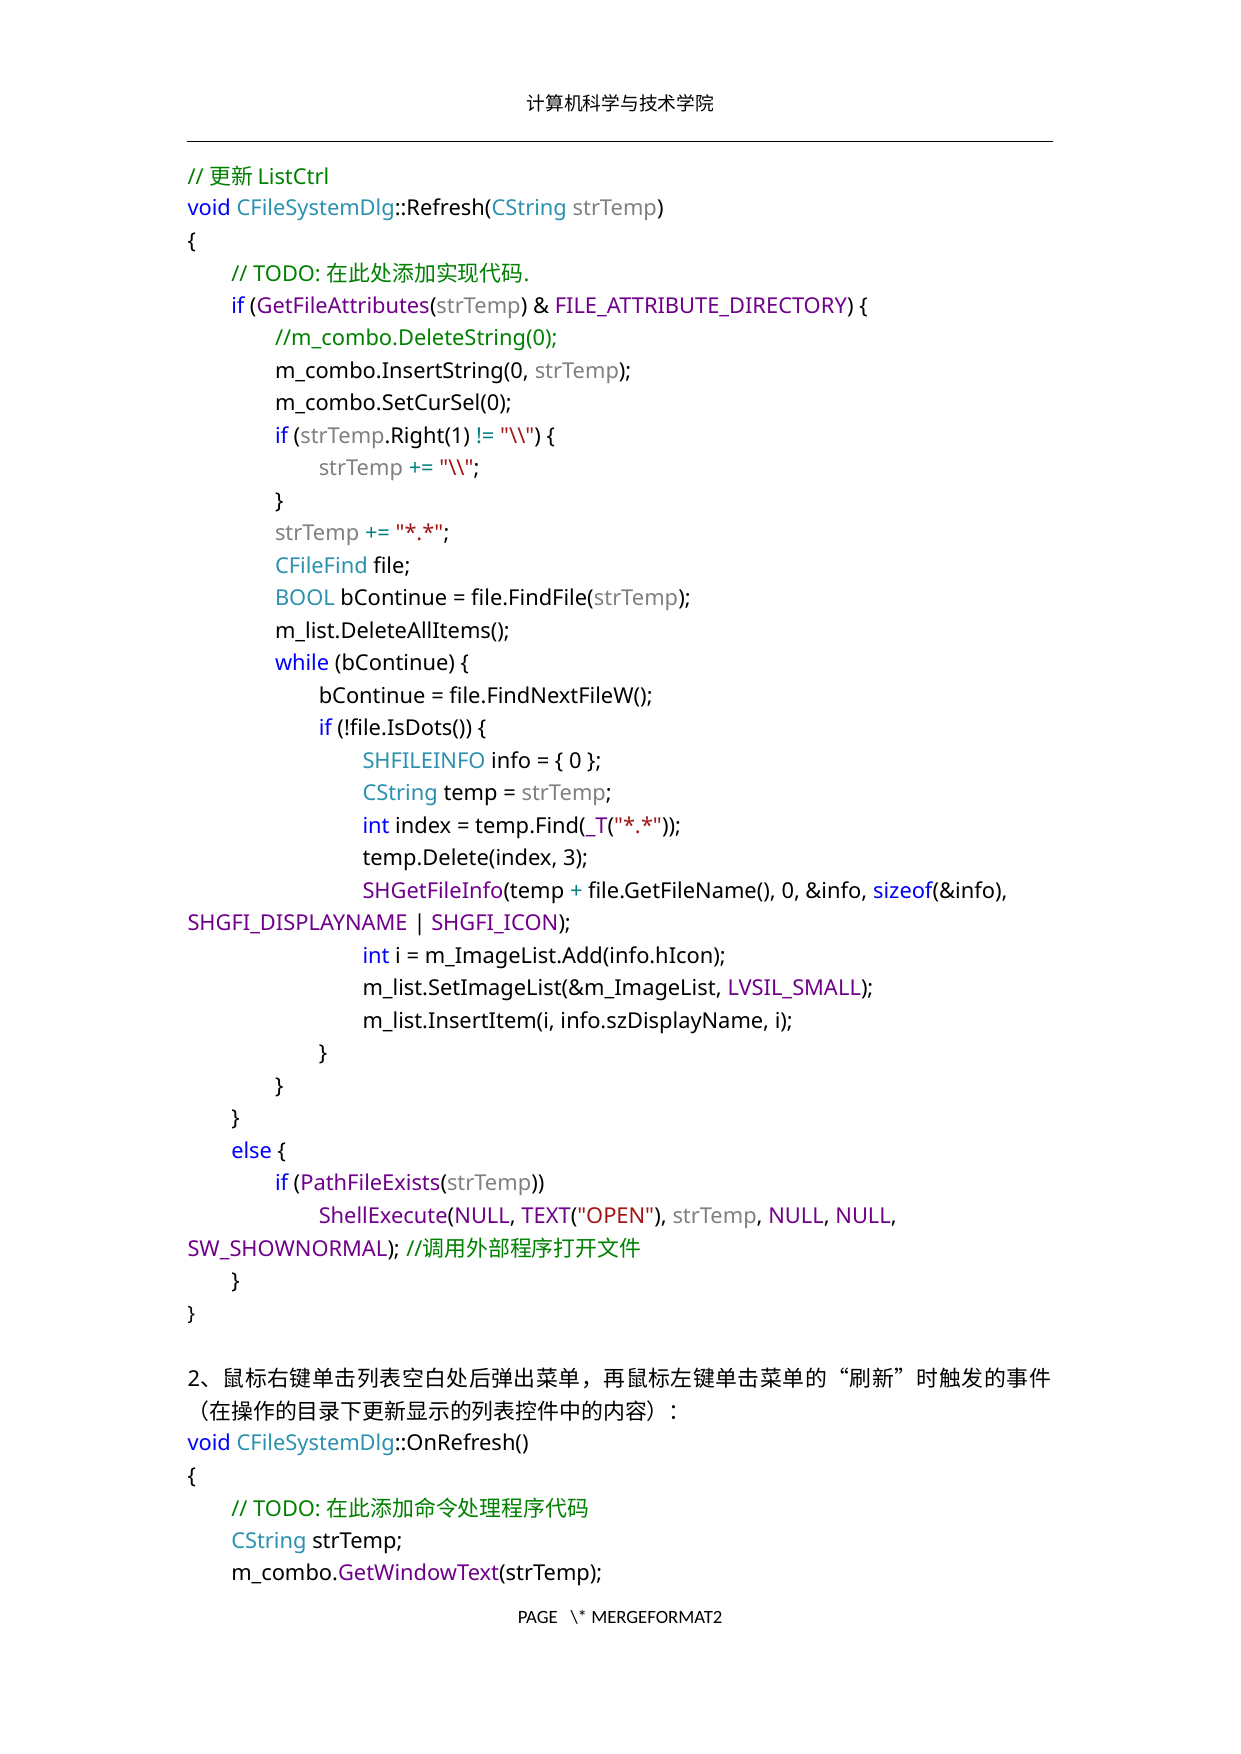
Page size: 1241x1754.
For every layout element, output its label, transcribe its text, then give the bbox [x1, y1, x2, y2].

text // TODO: 在此添加命令处理程序代码 [187, 1491, 1053, 1523]
text } [187, 1068, 1053, 1101]
text SHFILEINFO info = { 0 }; [187, 743, 1053, 776]
text if (PathFileExists(strTemp)) [187, 1166, 1053, 1198]
text //m_combo.DeleteString(0); [187, 321, 1053, 353]
list 2、鼠标右键单击列表空白处后弹出菜单，再鼠标左键单击菜单的“刷新”时触发的事件（在操作的目录下更新显示的列表控件中的内容）： [187, 1361, 1053, 1426]
text m_list.DeleteAllItems(); [187, 613, 1053, 646]
text m_list.InsertItem(i, info.szDisplayName, i); [187, 1003, 1053, 1036]
text // 更新ListCtrl [187, 158, 1053, 191]
text // TODO: 在此处添加实现代码. [187, 256, 1053, 288]
text m_combo.GetWindowText(strTemp); [187, 1556, 1053, 1588]
text bContinue = file.FindNextFileW(); [187, 678, 1053, 711]
text int index = temp.Find(_T("*.*")); [187, 808, 1053, 841]
text } [187, 1296, 1053, 1328]
text strTemp += "\\"; [187, 451, 1053, 483]
text else { [187, 1133, 1053, 1166]
text } [187, 483, 1053, 516]
text int i = m_ImageList.Add(info.hIcon); [187, 938, 1053, 971]
text temp.Delete(index, 3); [187, 841, 1053, 873]
text strTemp += "*.*"; [187, 516, 1053, 548]
text while (bContinue) { [187, 646, 1053, 678]
text CFileFind file; [187, 548, 1053, 581]
text { [187, 223, 1053, 256]
text SHGetFileInfo(temp + file.GetFileName(), 0, &info, sizeof(&info), SHGFI_DISPLAYNAME | SHGFI_ICON); [187, 873, 1053, 938]
text m_combo.SetCurSel(0); [187, 386, 1053, 418]
text if (strTemp.Right(1) != "\\") { [187, 418, 1053, 451]
text } [187, 1101, 1053, 1133]
text CString temp = strTemp; [187, 776, 1053, 808]
text { [187, 1458, 1053, 1491]
text m_list.SetImageList(&m_ImageList, LVSIL_SMALL); [187, 971, 1053, 1003]
text BOOL bContinue = file.FindFile(strTemp); [187, 581, 1053, 613]
text if (GetFileAttributes(strTemp) & FILE_ATTRIBUTE_DIRECTORY) { [187, 288, 1053, 321]
text void CFileSystemDlg::Refresh(CString strTemp) [187, 191, 1053, 223]
text m_combo.InsertString(0, strTemp); [187, 353, 1053, 386]
text } [187, 1036, 1053, 1068]
text CString strTemp; [187, 1523, 1053, 1556]
text ShellExecute(NULL, TEXT("OPEN"), strTemp, NULL, NULL, SW_SHOWNORMAL); //调用外部程序打开文件 [187, 1198, 1053, 1263]
text } [187, 1263, 1053, 1296]
text if (!file.IsDots()) { [187, 711, 1053, 743]
text void CFileSystemDlg::OnRefresh() [187, 1426, 1053, 1458]
